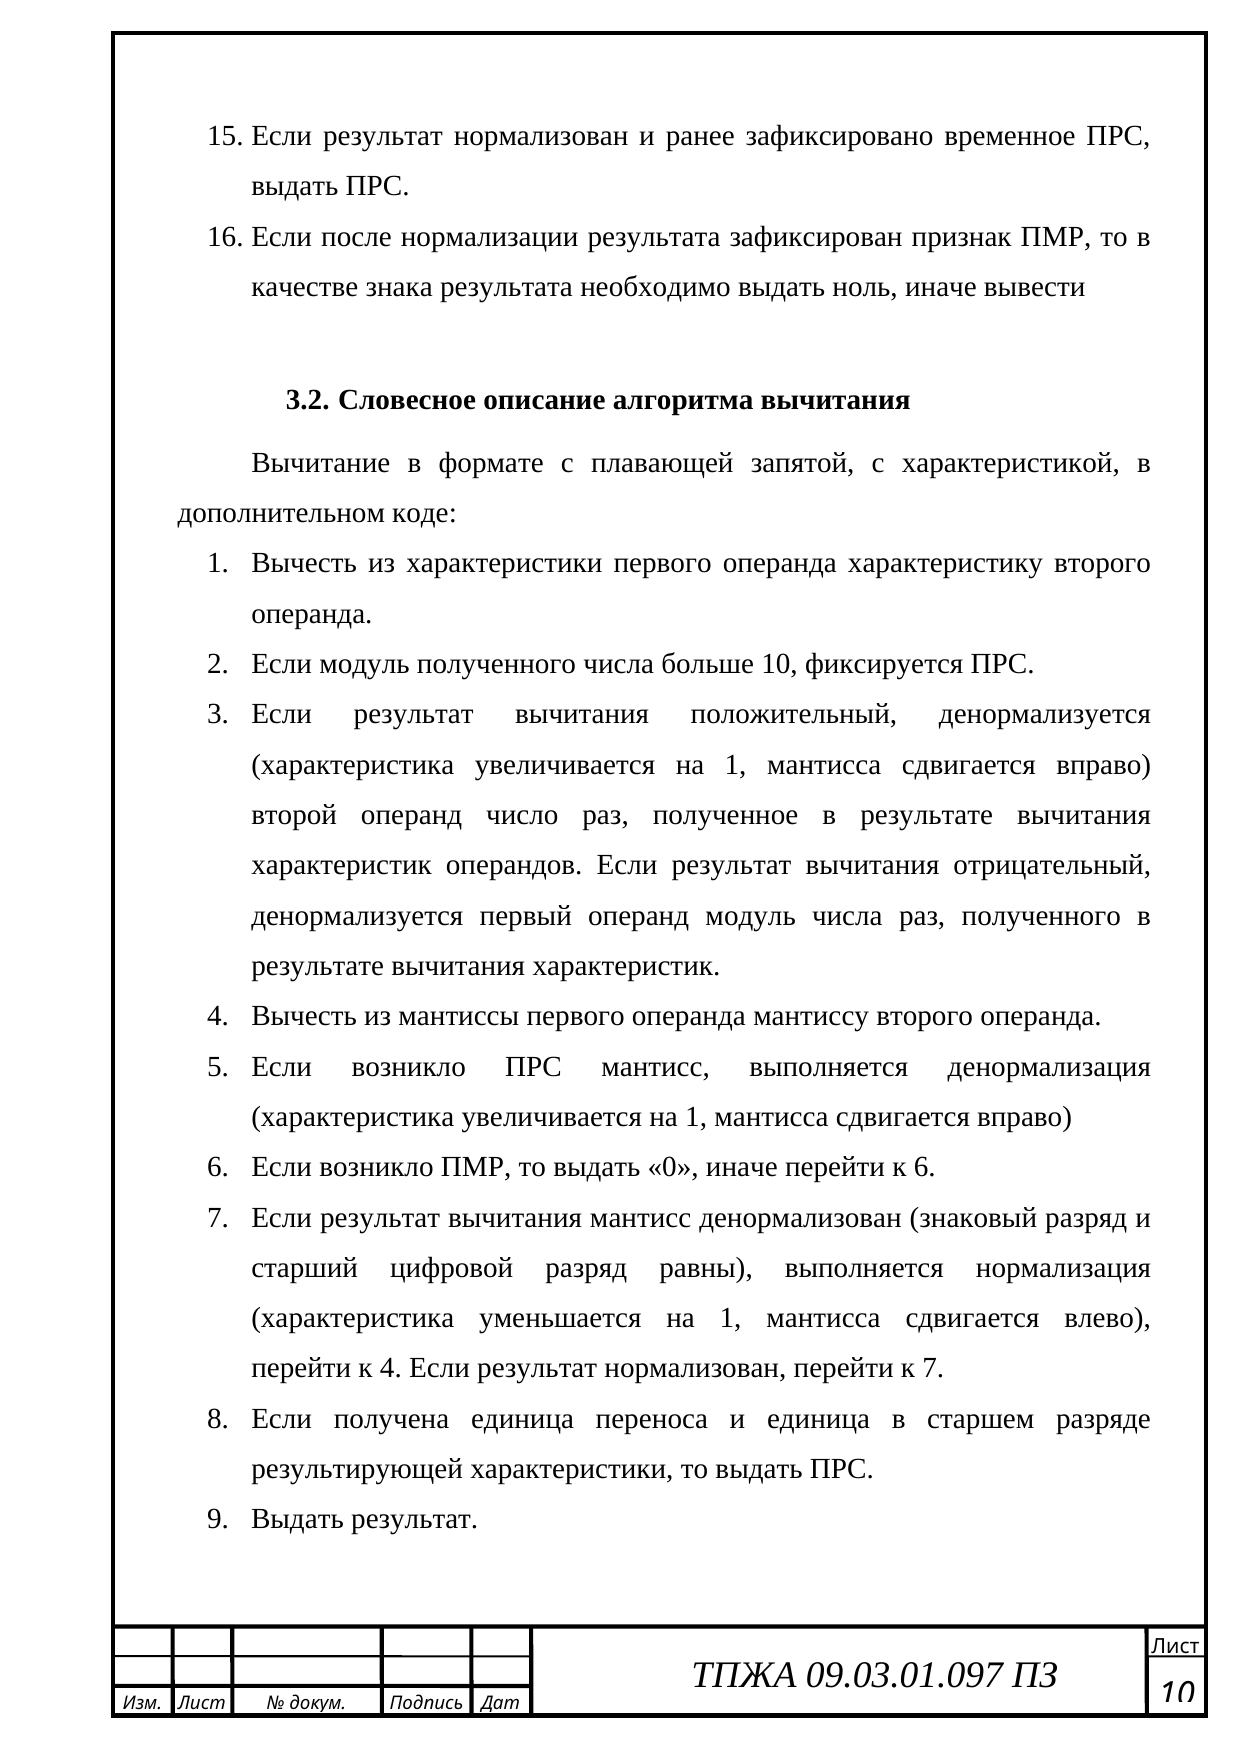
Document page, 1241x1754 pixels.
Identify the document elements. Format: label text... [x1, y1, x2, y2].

list Если возникло ПМР, то выдать «0», иначе перейти к 6. [207, 1149, 1152, 1183]
list Если после нормализации результата зафиксирован признак ПМР, то в качестве знака результата необходимо выдать ноль, иначе вывести [207, 219, 1152, 303]
list Если результат вычитания положительный, денормализуется (характеристика увеличивается на 1, мантисса сдвигается вправо) второй операнд число раз, полученное в результате вычитания характеристик операндов. Если результат вычитания отрицательный, денормализуется первый операнд модуль числа раз, полученного в результате вычитания характеристик. [207, 697, 1152, 982]
list Вычесть из характеристики первого операнда характеристику второго операнда. [207, 546, 1152, 629]
list Если получена единица переноса и единица в старшем разряде результирующей характеристики, то выдать ПРС. [207, 1401, 1152, 1485]
list Если модуль полученного числа больше 10, фиксируется ПРС. [207, 646, 1152, 680]
subtitle Словесное описание алгоритма вычитания [286, 382, 1152, 416]
list Выдать результат. [207, 1502, 1152, 1535]
list Если возникло ПРС мантисс, выполняется денормализация (характеристика увеличивается на 1, мантисса сдвигается вправо) [207, 1049, 1152, 1133]
list Если результат нормализован и ранее зафиксировано временное ПРС, выдать ПРС. [207, 118, 1152, 202]
list Вычесть из мантиссы первого операнда мантиссу второго операнда. [207, 998, 1152, 1032]
text Вычитание в формате с плавающей запятой, с характеристикой, в дополнительном коде: [177, 445, 1152, 529]
list Если результат вычитания мантисс денормализован (знаковый разряд и старший цифровой разряд равны), выполняется нормализация (характеристика уменьшается на 1, мантисса сдвигается влево), перейти к 4. Если результат нормализован, перейти к 7. [207, 1200, 1152, 1384]
